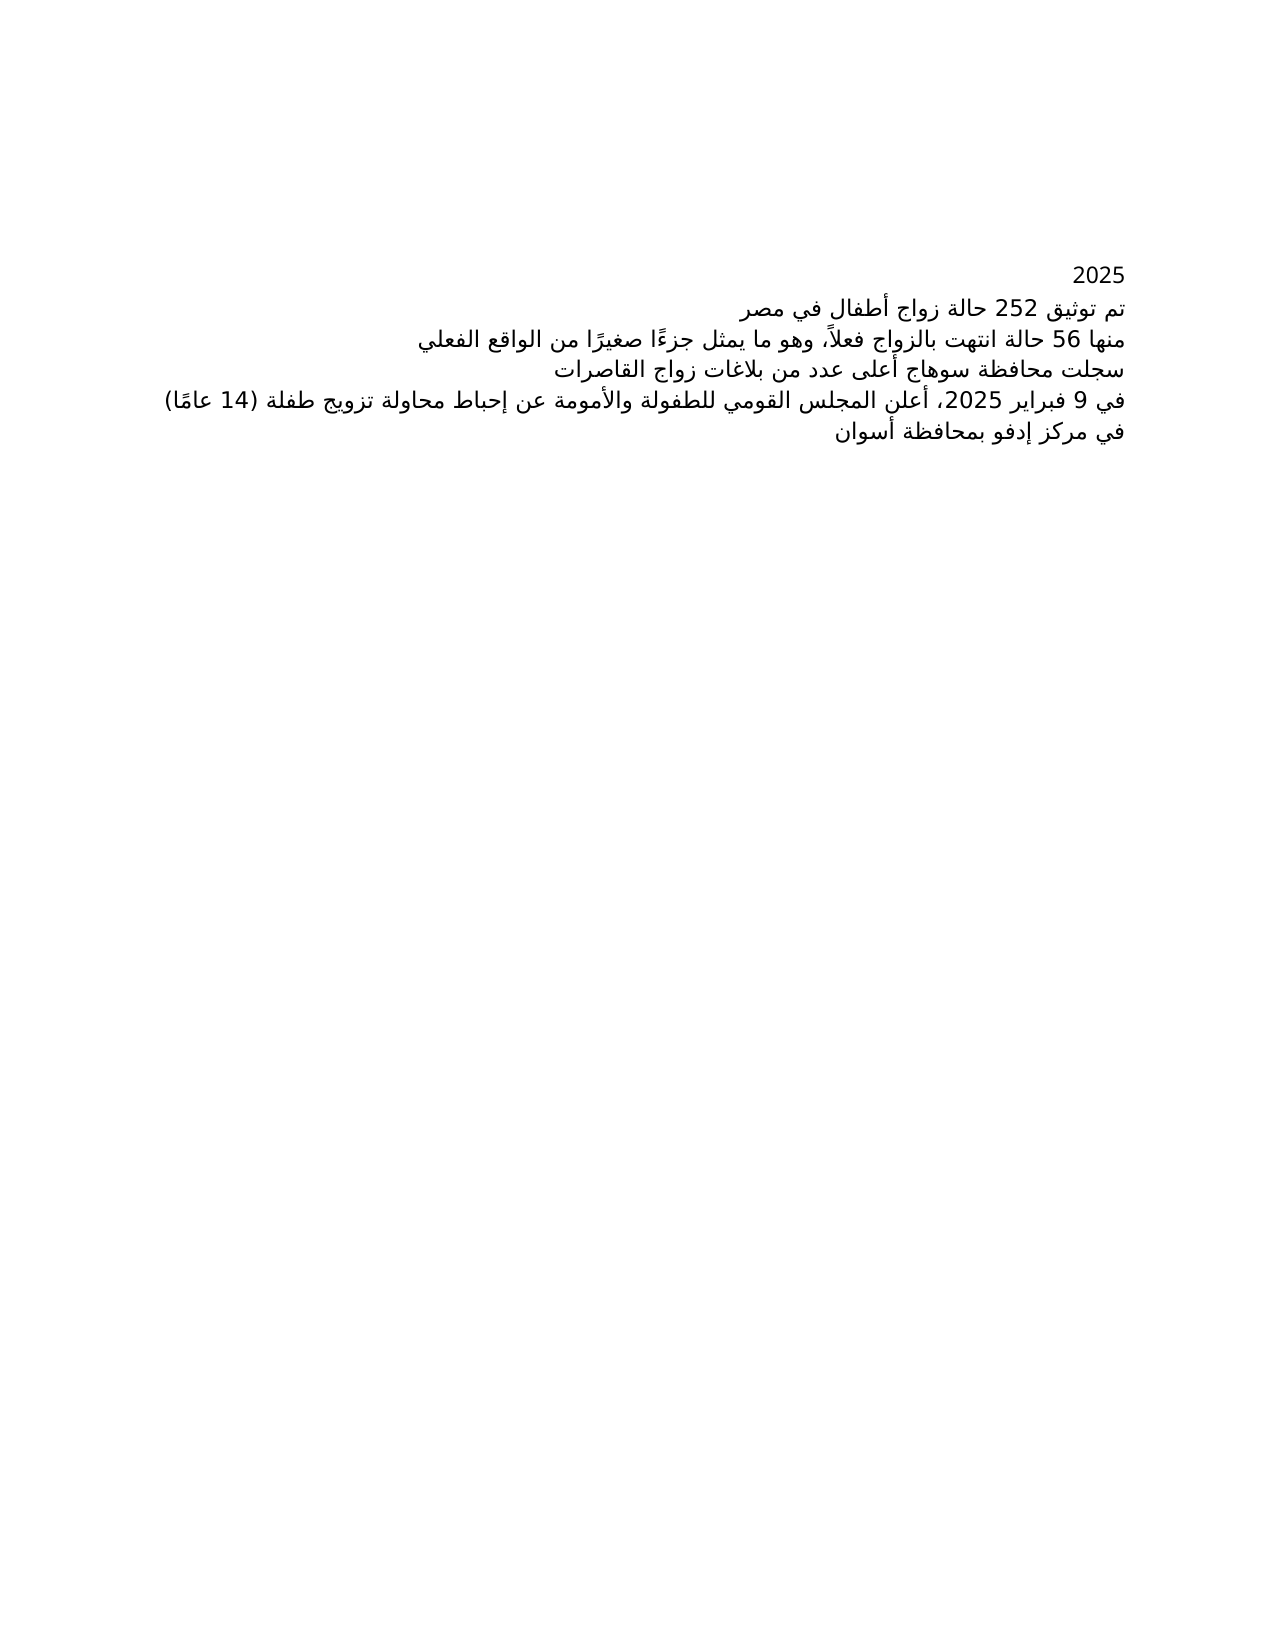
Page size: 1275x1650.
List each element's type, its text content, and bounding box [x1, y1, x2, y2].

text 2025 [150, 259, 1125, 290]
text سجلت محافظة سوهاج أعلى عدد من بلاغات زواج القاصرات [150, 357, 1125, 383]
text منها 56 حالة انتهت بالزواج فعلاً، وهو ما يمثل جزءًا صغيرًا من الواقع الفعلي [150, 326, 1125, 352]
text في 9 فبراير 2025، أعلن المجلس القومي للطفولة والأمومة عن إحباط محاولة تزويج طفلة (14 عامًا) في مركز إدفو بمحافظة أسوان [150, 387, 1125, 445]
text تم توثيق 252 حالة زواج أطفال في مصر [150, 295, 1125, 322]
